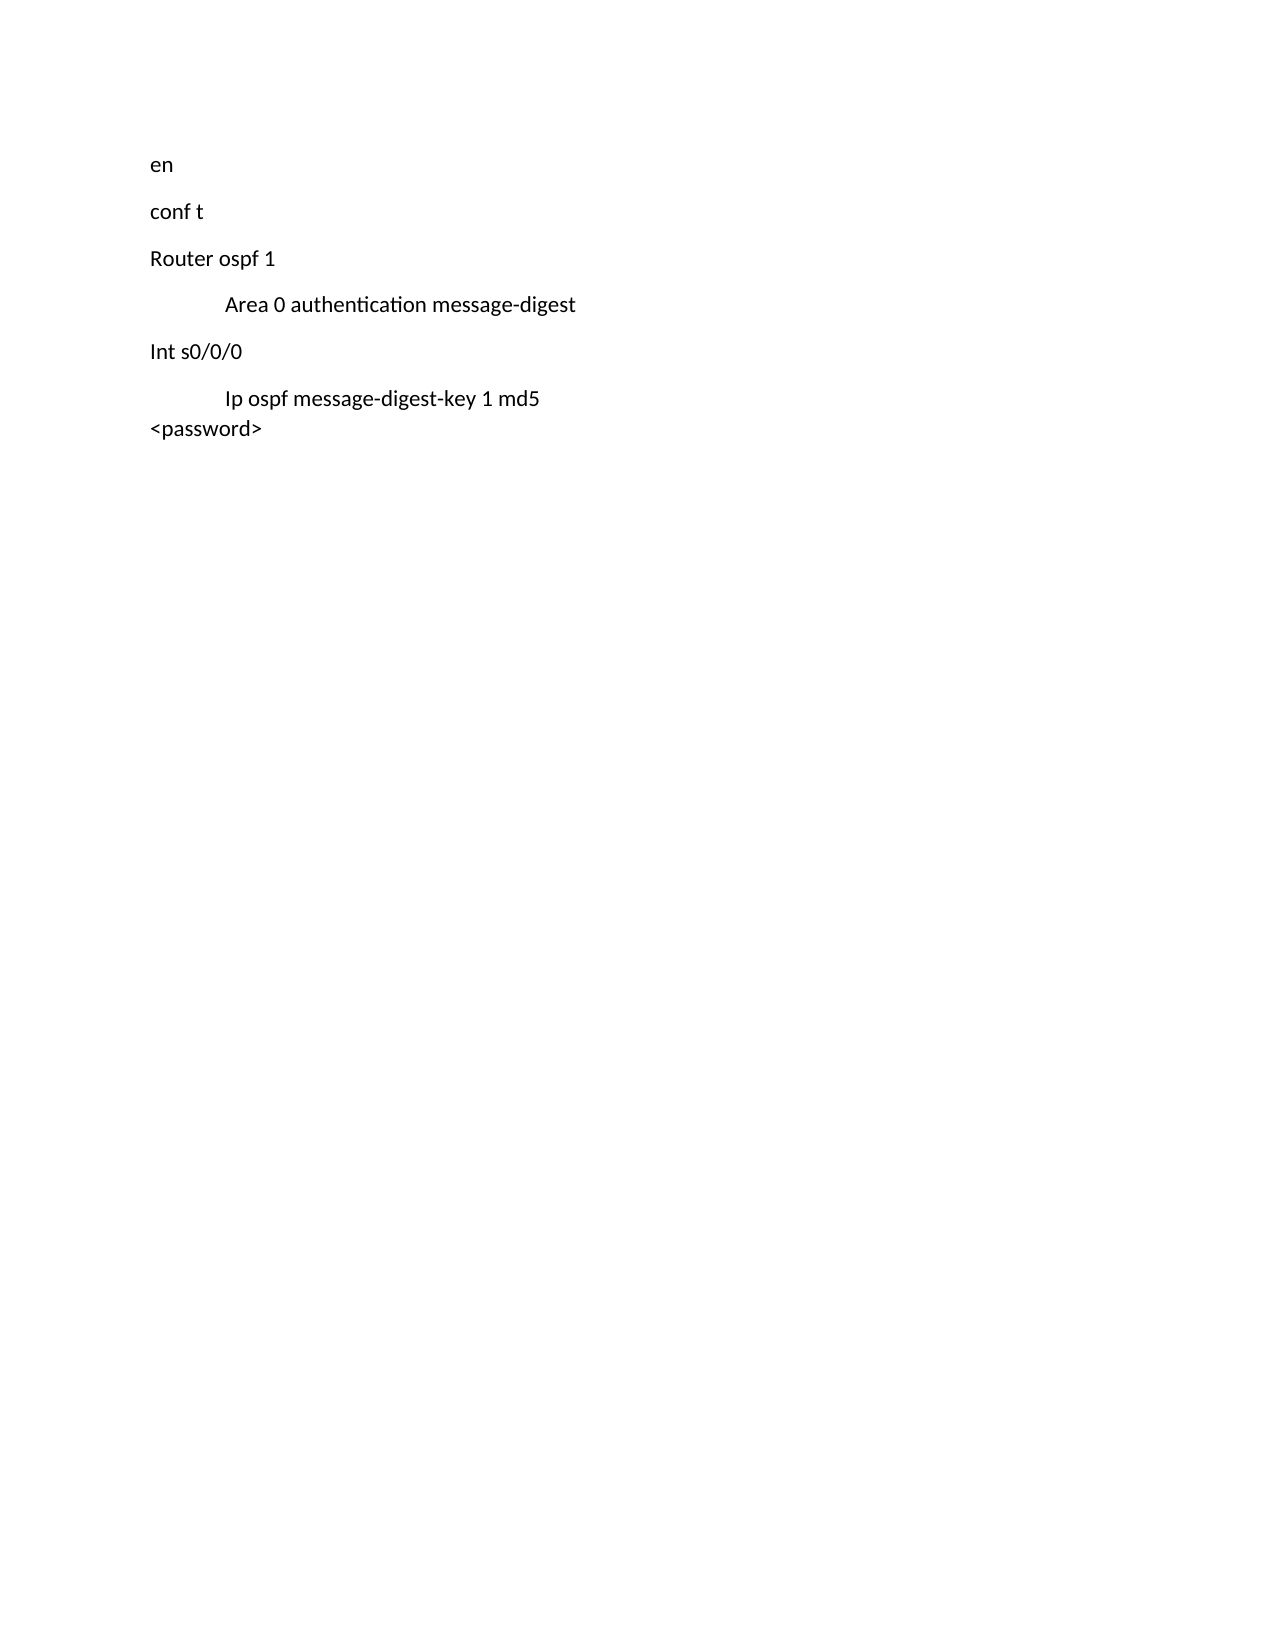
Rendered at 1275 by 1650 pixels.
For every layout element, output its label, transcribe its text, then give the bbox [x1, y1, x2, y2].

text Router ospf 1 [150, 244, 600, 272]
text Int s0/0/0 [150, 337, 600, 366]
text en [150, 150, 600, 178]
text Ip ospf message-digest-key 1 md5 <password> [150, 384, 600, 443]
text conf t [150, 197, 600, 225]
text Area 0 authentication message-digest [150, 291, 600, 319]
